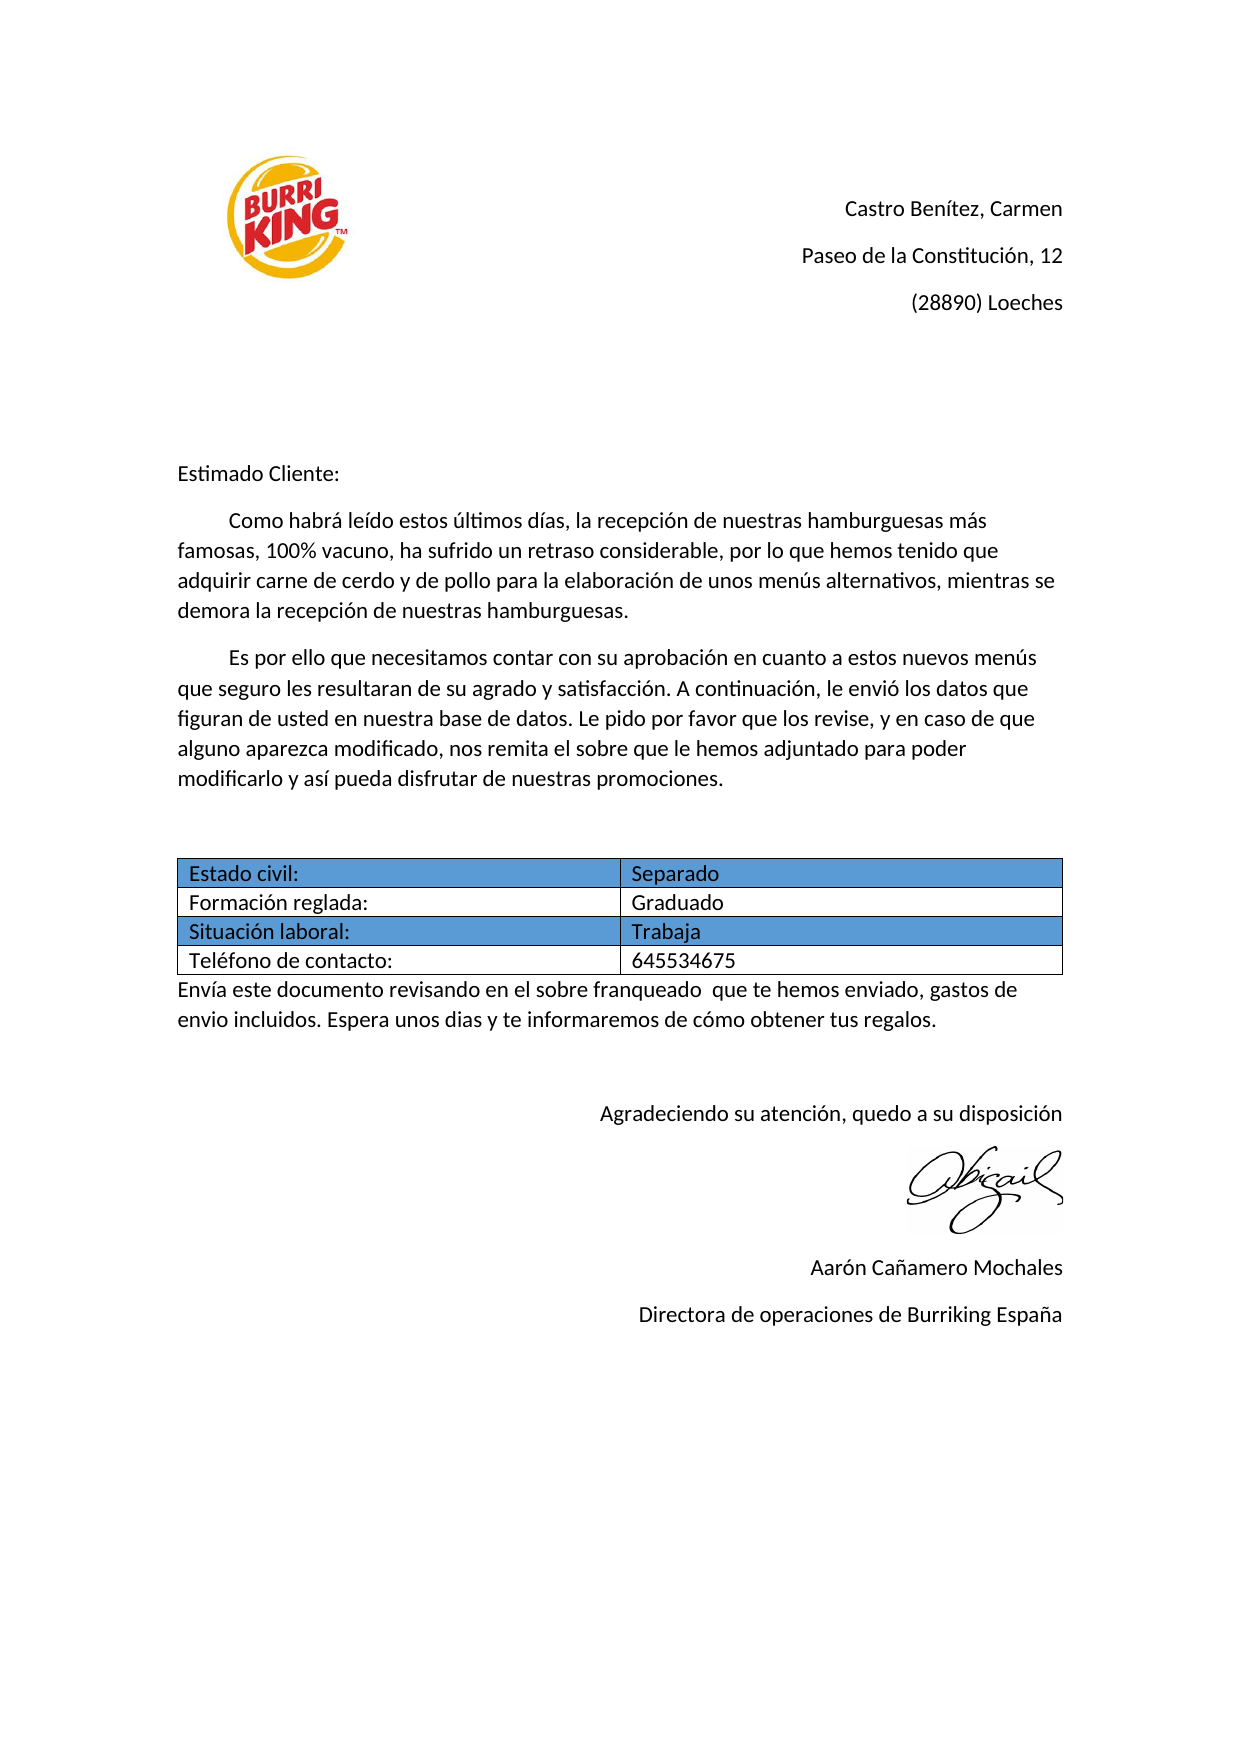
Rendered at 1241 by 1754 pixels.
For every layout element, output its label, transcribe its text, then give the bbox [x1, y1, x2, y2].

text Directora de operaciones de Burriking España [177, 1300, 1063, 1328]
table_cell Formación reglada: [178, 888, 620, 916]
table_cell 645534675 [621, 946, 1062, 974]
table_cell Teléfono de contacto: [178, 946, 620, 974]
text Agradeciendo su atención, quedo a su disposición [177, 1099, 1063, 1127]
text (28890) Loeches [177, 288, 1063, 316]
picture [906, 1146, 1064, 1234]
table_cell Graduado [621, 888, 1062, 916]
text Es por ello que necesitamos contar con su aprobación en cuanto a estos nuevos menús que seguro les resultaran de su agrado y satisfacción. A continuación, le envió los datos que figuran de usted en nuestra base de datos. Le pido por favor que los revise, y en caso de que alguno aparezca modificado, nos remita el sobre que le hemos adjuntado para poder modificarlo y así pueda disfrutar de nuestras promociones. [177, 643, 1063, 792]
text Como habrá leído estos últimos días, la recepción de nuestras hamburguesas más famosas, 100% vacuno, ha sufrido un retraso considerable, por lo que hemos tenido que adquirir carne de cerdo y de pollo para la elaboración de unos menús alternativos, mientras se demora la recepción de nuestras hamburguesas. [177, 506, 1063, 624]
text Paseo de la Constitución, 12 [400, 241, 1063, 269]
table_header Estado civil: [178, 859, 620, 887]
text Envía este documento revisando en el sobre franqueado que te hemos enviado, gastos de envio incluidos. Espera unos dias y te informaremos de cómo obtener tus regalos. [177, 975, 1063, 1033]
picture [177, 147, 400, 287]
table_cell Situación laboral: [178, 917, 620, 945]
text Castro Benítez, Carmen [400, 194, 1063, 222]
table_cell Trabaja [621, 917, 1062, 945]
text Aarón Cañamero Mochales [177, 1253, 1063, 1281]
table_header Separado [621, 859, 1062, 887]
text Estimado Cliente: [177, 459, 1063, 487]
